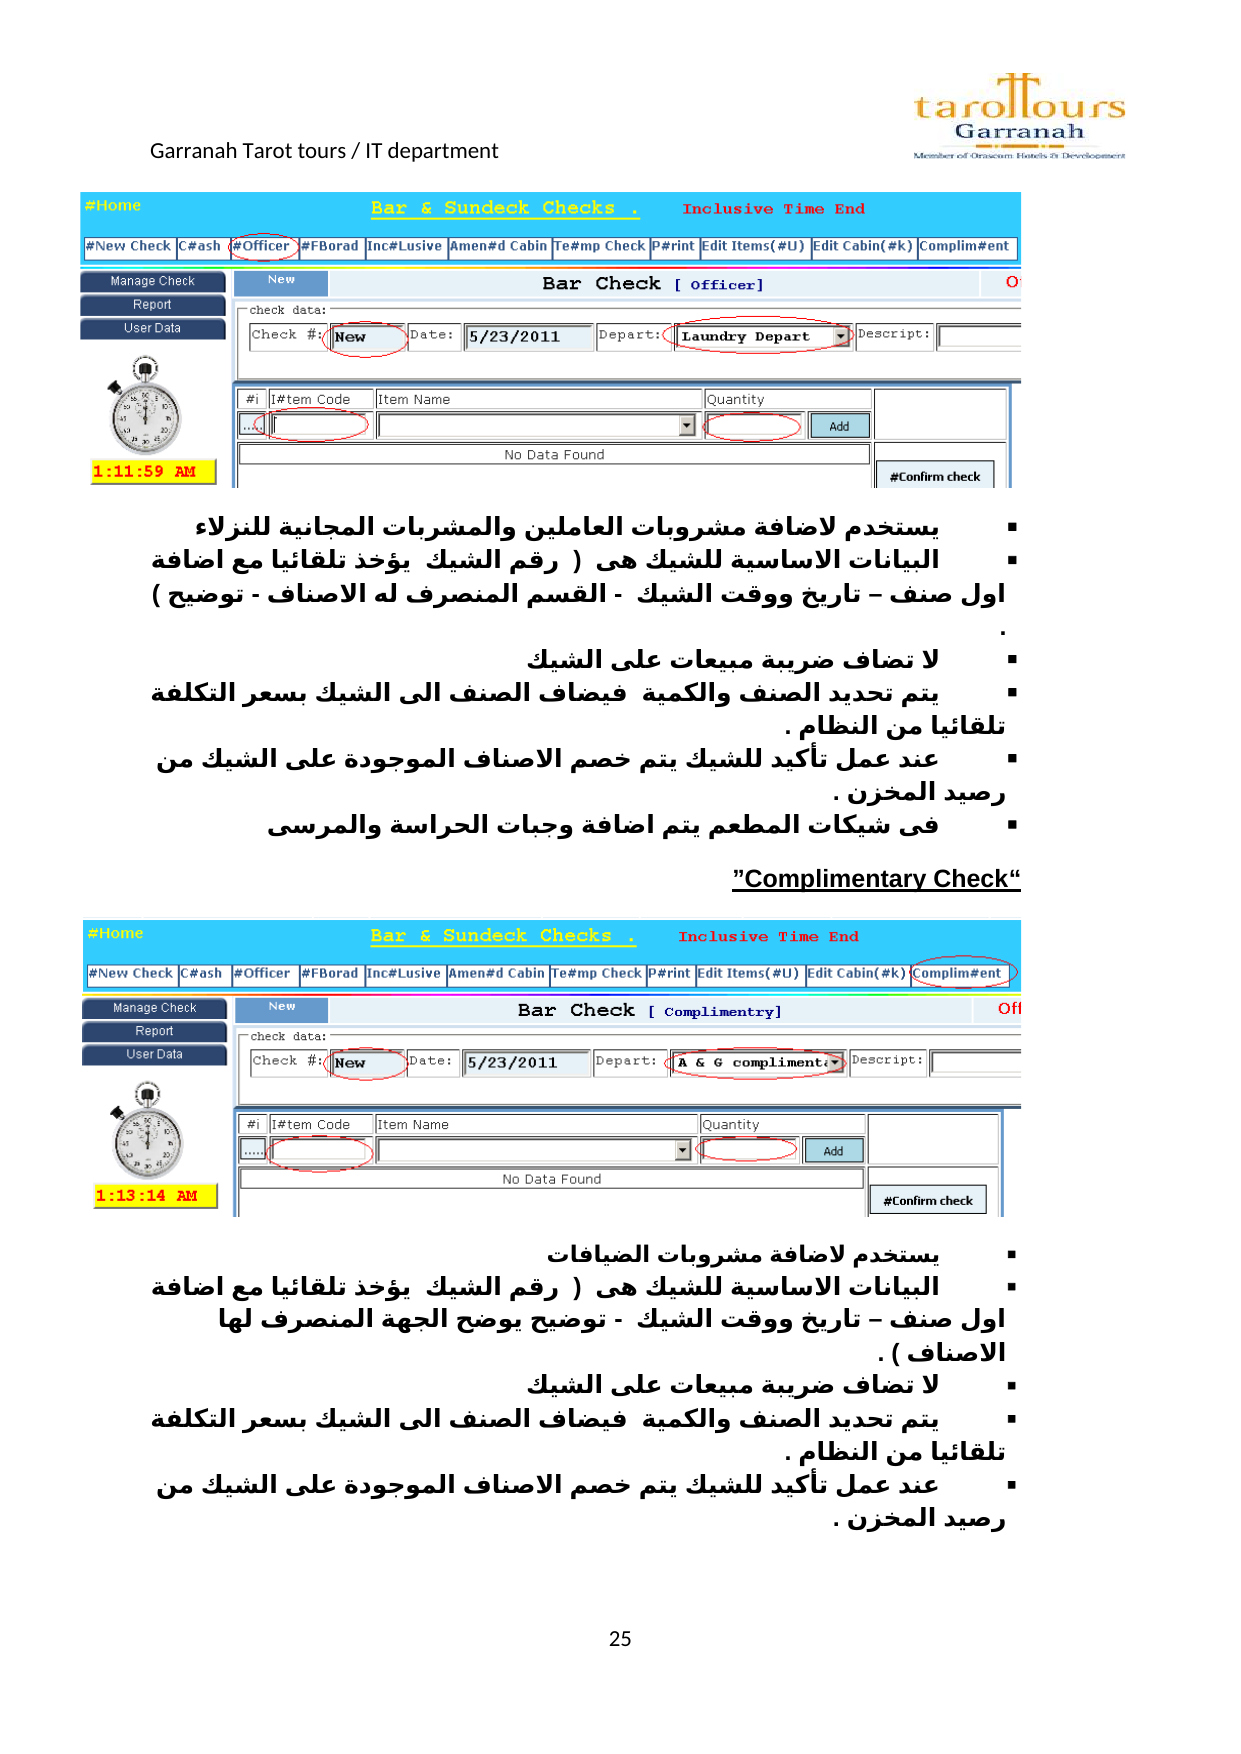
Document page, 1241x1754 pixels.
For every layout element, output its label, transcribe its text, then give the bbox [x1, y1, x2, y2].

list يستخدم لاضافة مشروبات الضيافات [150, 1241, 1006, 1268]
picture [80, 192, 1022, 488]
list عند عمل تأكيد للشيك يتم خصم الاصناف الموجودة على الشيك من رصيد المخزن . [150, 744, 1006, 806]
list يتم تحديد الصنف والكمية فيضاف الصنف الى الشيك بسعر التكلفة تلقائيا من النظام . [150, 678, 1006, 739]
picture [914, 73, 1125, 159]
list البيانات الاساسية للشيك هى ( رقم الشيك يؤخذ تلقائيا مع اضافة اول صنف – تاريخ ووقت الشيك - توضيح يوضح الجهة المنصرف لها الاصناف ) . [150, 1271, 1006, 1366]
list لا تضاف ضريبة مبيعات على الشيك [150, 1371, 1006, 1399]
list البيانات الاساسية للشيك هى ( رقم الشيك يؤخذ تلقائيا مع اضافة اول صنف – تاريخ ووقت الشيك - القسم المنصرف له الاصناف - توضيح ) . [150, 545, 1006, 640]
text “Complimentary Check” [150, 864, 1021, 893]
list يستخدم لاضافة مشروبات العاملين والمشربات المجانية للنزلاء [150, 512, 1006, 541]
list فى شيكات المطعم يتم اضافة وجبات الحراسة والمرسى [150, 810, 1006, 839]
picture [82, 917, 1022, 1217]
list لا تضاف ضريبة مبيعات على الشيك [150, 644, 1006, 673]
list عند عمل تأكيد للشيك يتم خصم الاصناف الموجودة على الشيك من رصيد المخزن . [150, 1469, 1006, 1531]
list يتم تحديد الصنف والكمية فيضاف الصنف الى الشيك بسعر التكلفة تلقائيا من النظام . [150, 1403, 1006, 1465]
